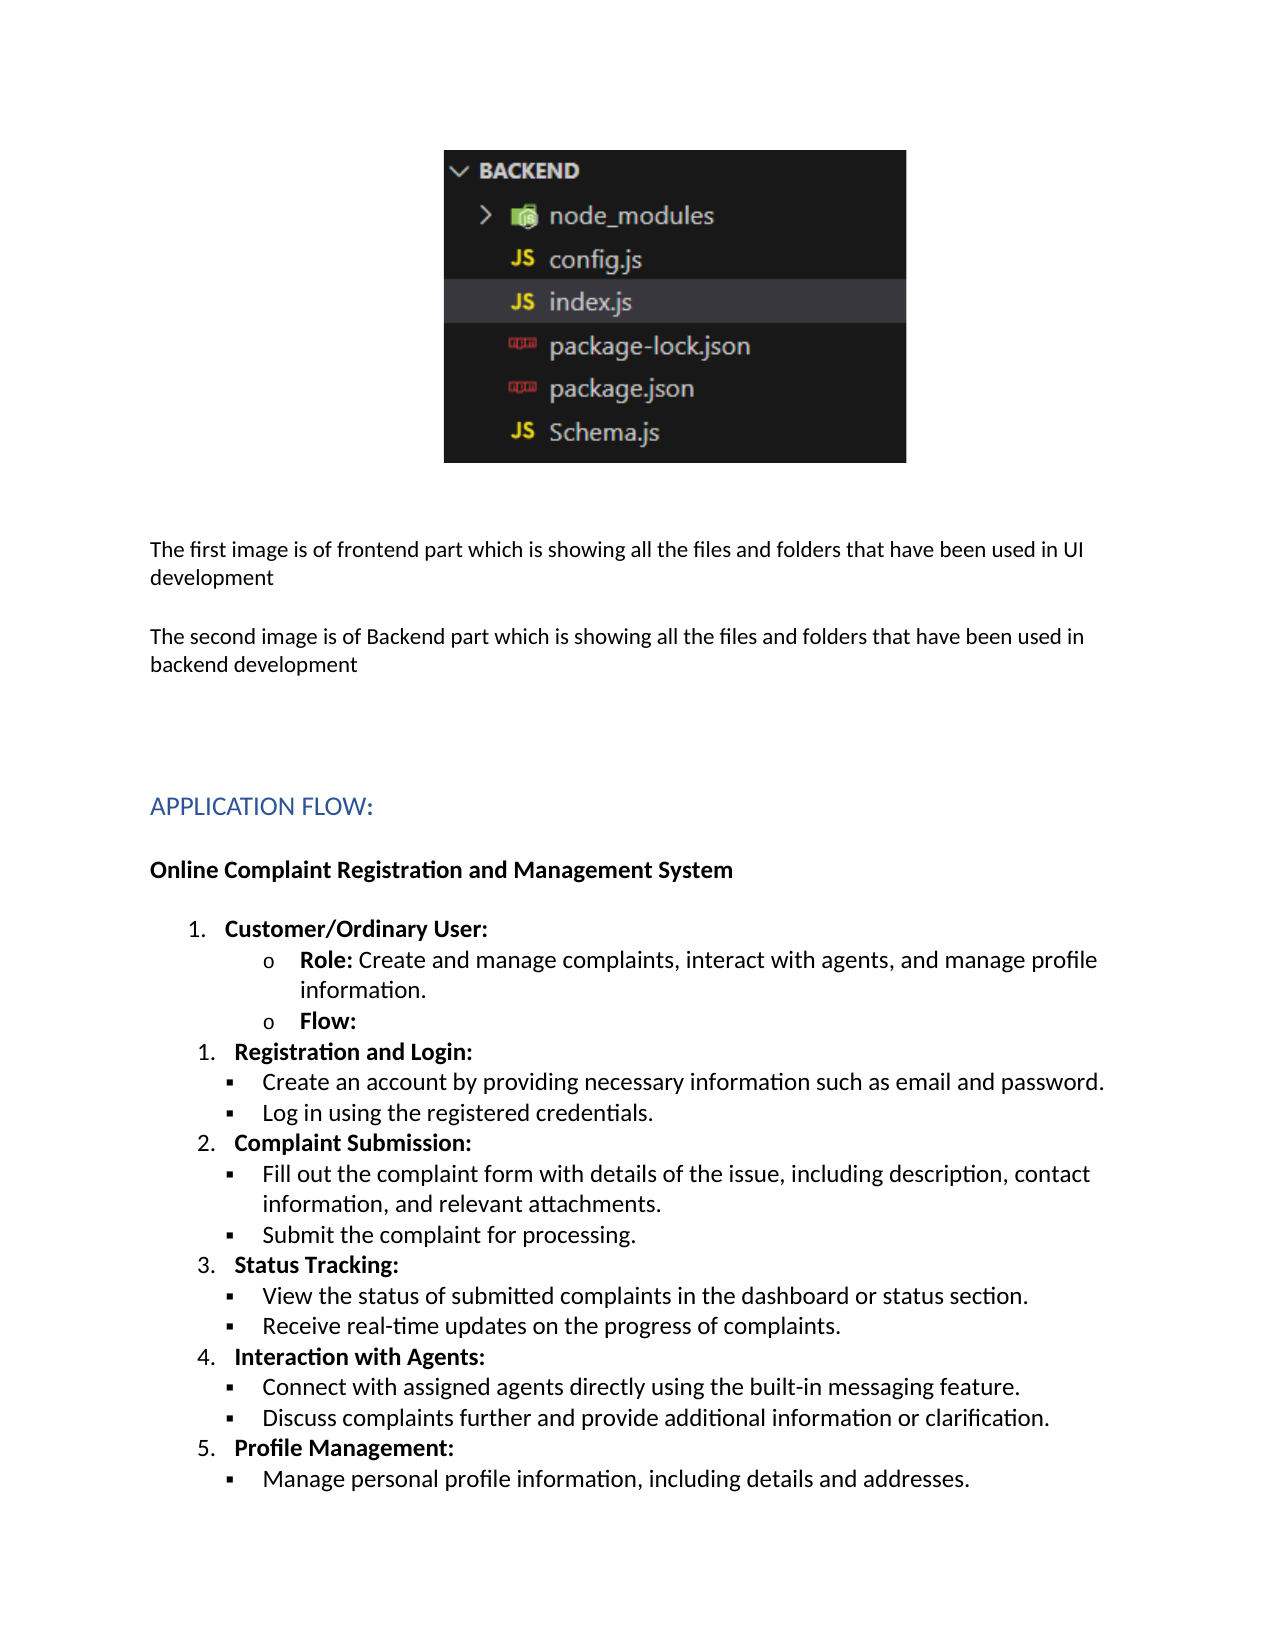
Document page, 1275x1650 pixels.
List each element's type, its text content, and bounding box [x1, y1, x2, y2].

text Online Complaint Registration and Management System [150, 854, 1125, 884]
list Role: Create and manage complaints, interact with agents, and manage profile information. [262, 944, 1125, 1005]
picture [443, 150, 907, 463]
list Complaint Submission: [197, 1127, 1125, 1158]
list Fill out the complaint form with details of the issue, including description, contact information, and relevant attachments. [225, 1158, 1125, 1219]
list Profile Management: [197, 1432, 1125, 1463]
list View the status of submitted complaints in the dashboard or status section. [225, 1280, 1125, 1310]
list Manage personal profile information, including details and addresses. [225, 1463, 1125, 1493]
list Log in using the registered credentials. [225, 1097, 1125, 1127]
text The first image is of frontend part which is showing all the files and folders that have been used in UI development [150, 535, 1125, 591]
subtitle APPLICATION FLOW: [150, 789, 1125, 822]
list Interaction with Agents: [197, 1341, 1125, 1371]
list Create an account by providing necessary information such as email and password. [225, 1066, 1125, 1097]
text The second image is of Backend part which is showing all the files and folders that have been used in backend development [150, 622, 1125, 678]
list Registration and Login: [197, 1036, 1125, 1066]
list Receive real-time updates on the progress of complaints. [225, 1310, 1125, 1341]
list Customer/Ordinary User: [187, 913, 1125, 944]
list Submit the complaint for processing. [225, 1219, 1125, 1249]
list Discuss complaints further and provide additional information or clarification. [225, 1402, 1125, 1432]
list Flow: [262, 1005, 1125, 1036]
list Status Tracking: [197, 1249, 1125, 1280]
list Connect with assigned agents directly using the built-in messaging feature. [225, 1371, 1125, 1402]
